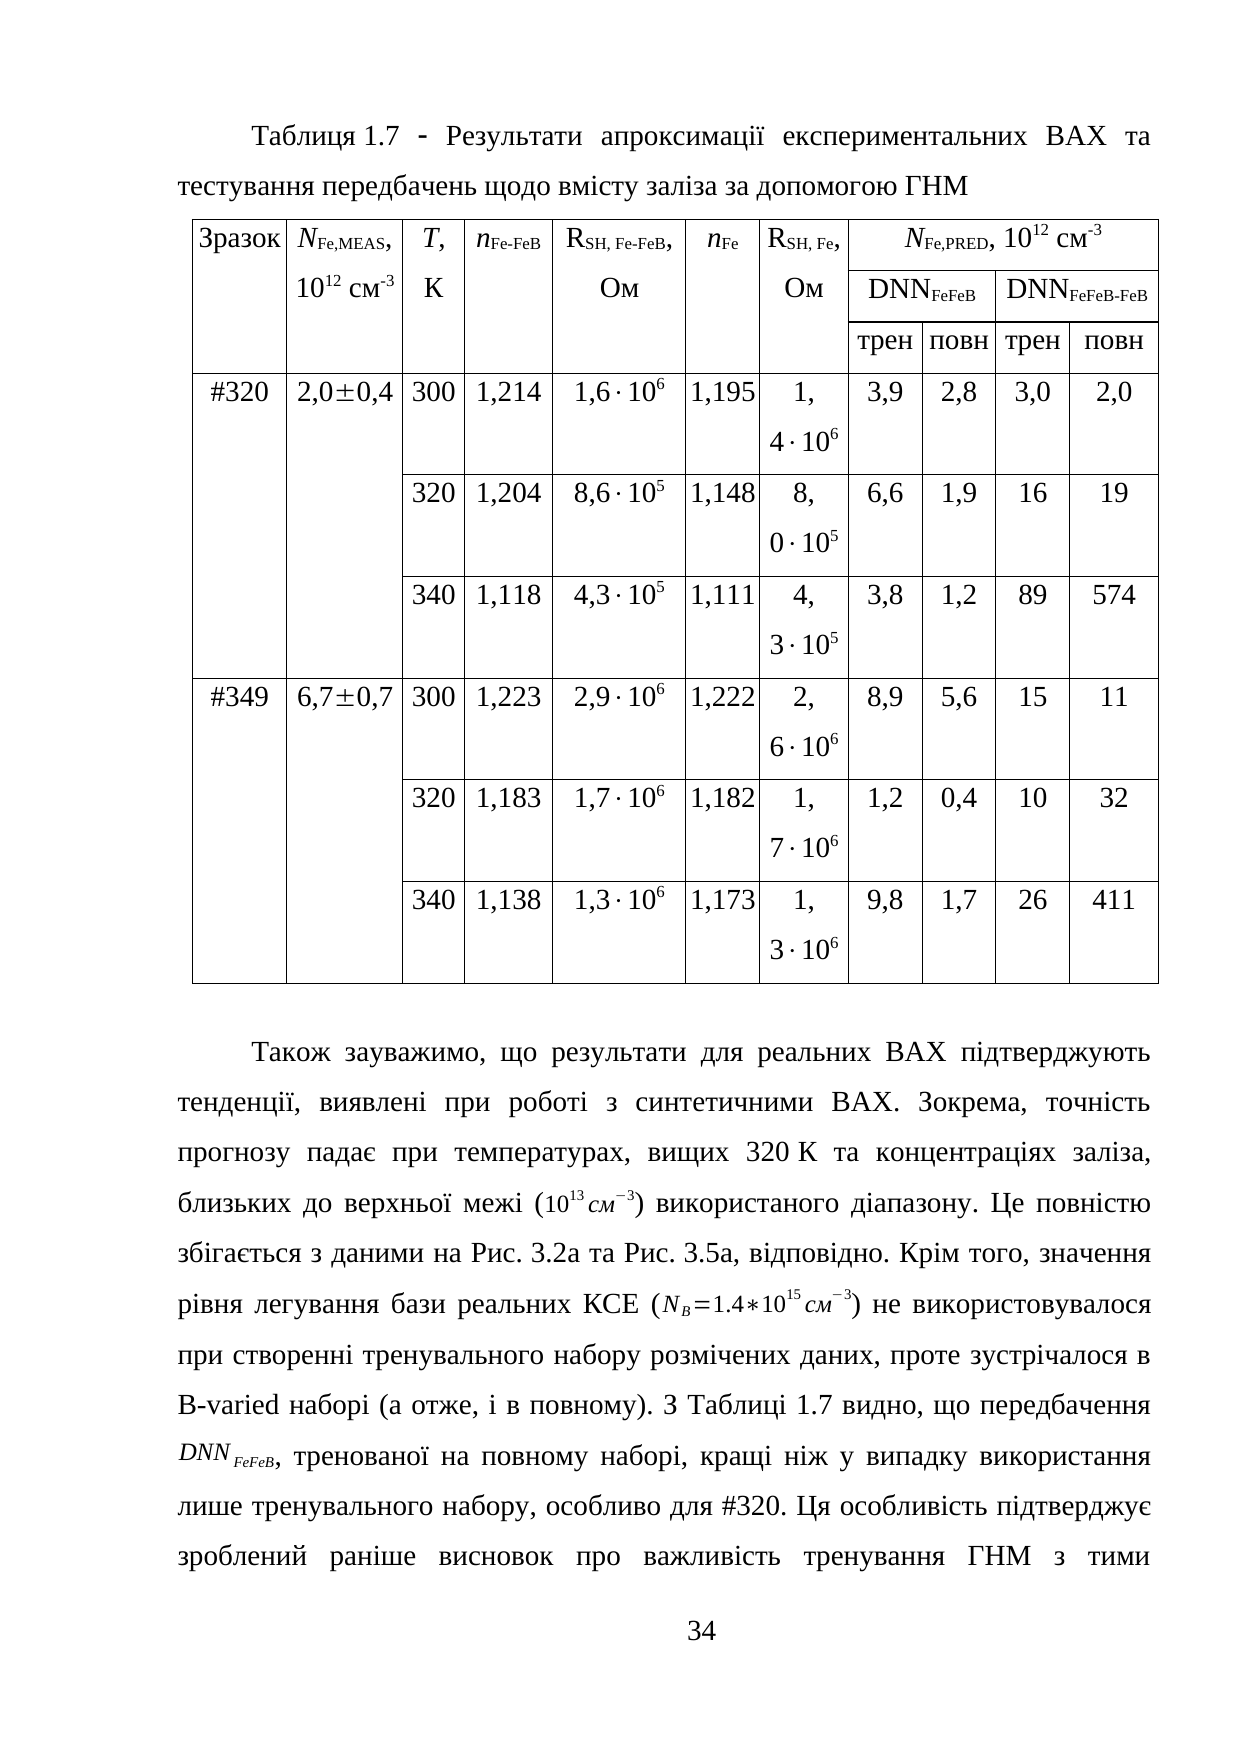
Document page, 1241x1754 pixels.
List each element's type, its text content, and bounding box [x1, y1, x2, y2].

table_cell 1,9 [923, 475, 995, 576]
table_cell 26 [996, 882, 1069, 983]
table_cell трен [996, 323, 1069, 373]
table_cell 10 [996, 780, 1069, 881]
table_cell 1,138 [465, 882, 552, 983]
table_cell 3,0 [996, 374, 1069, 474]
table_header RSH, Fe, Ом [760, 220, 848, 373]
table_cell 340 [403, 577, 464, 678]
table_header Зразок [193, 220, 286, 373]
table_header nFe [686, 220, 759, 373]
table_header RSH, Fe-FeB, Ом [553, 220, 685, 373]
table_cell 1,3106 [553, 882, 685, 983]
table_cell 411 [1070, 882, 1158, 983]
table_cell 1,223 [465, 679, 552, 779]
table_cell #320 [193, 374, 286, 678]
table_cell 2,0 [1070, 374, 1158, 474]
table_header nFe-FeB [465, 220, 552, 373]
table_cell 1,195 [686, 374, 759, 474]
table_cell повн [1070, 323, 1158, 373]
table_cell 1,214 [465, 374, 552, 474]
table_cell 1,7106 [760, 780, 848, 881]
table_cell 1,118 [465, 577, 552, 678]
table_cell повн [923, 323, 995, 373]
table_cell 0,4 [923, 780, 995, 881]
table_cell 1,3106 [760, 882, 848, 983]
table_cell 2,6106 [760, 679, 848, 779]
table_cell 340 [403, 882, 464, 983]
table_cell 4,3105 [760, 577, 848, 678]
table_cell 1,173 [686, 882, 759, 983]
table_cell DNNFeFeB-FeB [996, 271, 1158, 321]
table_cell трен [849, 323, 922, 373]
table_cell 8,9 [849, 679, 922, 779]
table_cell 3,9 [849, 374, 922, 474]
table_cell 8,0105 [760, 475, 848, 576]
table_cell 6,6 [849, 475, 922, 576]
table_cell 15 [996, 679, 1069, 779]
table_cell 3,8 [849, 577, 922, 678]
table_cell 1,111 [686, 577, 759, 678]
table_cell 19 [1070, 475, 1158, 576]
table_cell 574 [1070, 577, 1158, 678]
table_cell 2,9106 [553, 679, 685, 779]
table_cell 300 [403, 679, 464, 779]
table_cell 1,204 [465, 475, 552, 576]
table_header NFe,PRED, 1012 cм-3 [849, 220, 1158, 270]
table_cell 32 [1070, 780, 1158, 881]
table_cell #349 [193, 679, 286, 983]
table_cell 1,148 [686, 475, 759, 576]
table_cell 1,182 [686, 780, 759, 881]
table_cell 6,70,7 [287, 679, 402, 983]
table_cell 1,2 [849, 780, 922, 881]
table_cell 89 [996, 577, 1069, 678]
table_cell 16 [996, 475, 1069, 576]
table_cell 2,8 [923, 374, 995, 474]
table_cell 5,6 [923, 679, 995, 779]
table_cell 1,6106 [553, 374, 685, 474]
table_cell 9,8 [849, 882, 922, 983]
table_cell 1,7 [923, 882, 995, 983]
text Таблиця 1.7 Результати апроксимації експериментальних ВАХ та тестування передбачень щодо вмісту заліза за допомогою ГНМ [177, 118, 1152, 202]
table_header Т, К [403, 220, 464, 373]
table_cell 4,3105 [553, 577, 685, 678]
table_header NFe,MEAS, 1012 cм-3 [287, 220, 402, 373]
table_cell 1,183 [465, 780, 552, 881]
table_cell 1,7106 [553, 780, 685, 881]
table_cell 1,4106 [760, 374, 848, 474]
table_cell 1,2 [923, 577, 995, 678]
table_cell 11 [1070, 679, 1158, 779]
table_cell 320 [403, 475, 464, 576]
table_cell 320 [403, 780, 464, 881]
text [177, 1034, 1152, 1572]
table_cell 300 [403, 374, 464, 474]
table_cell 8,6105 [553, 475, 685, 576]
table_cell 1,222 [686, 679, 759, 779]
table_cell DNNFeFeB [849, 271, 995, 321]
table_cell 2,00,4 [287, 374, 402, 678]
